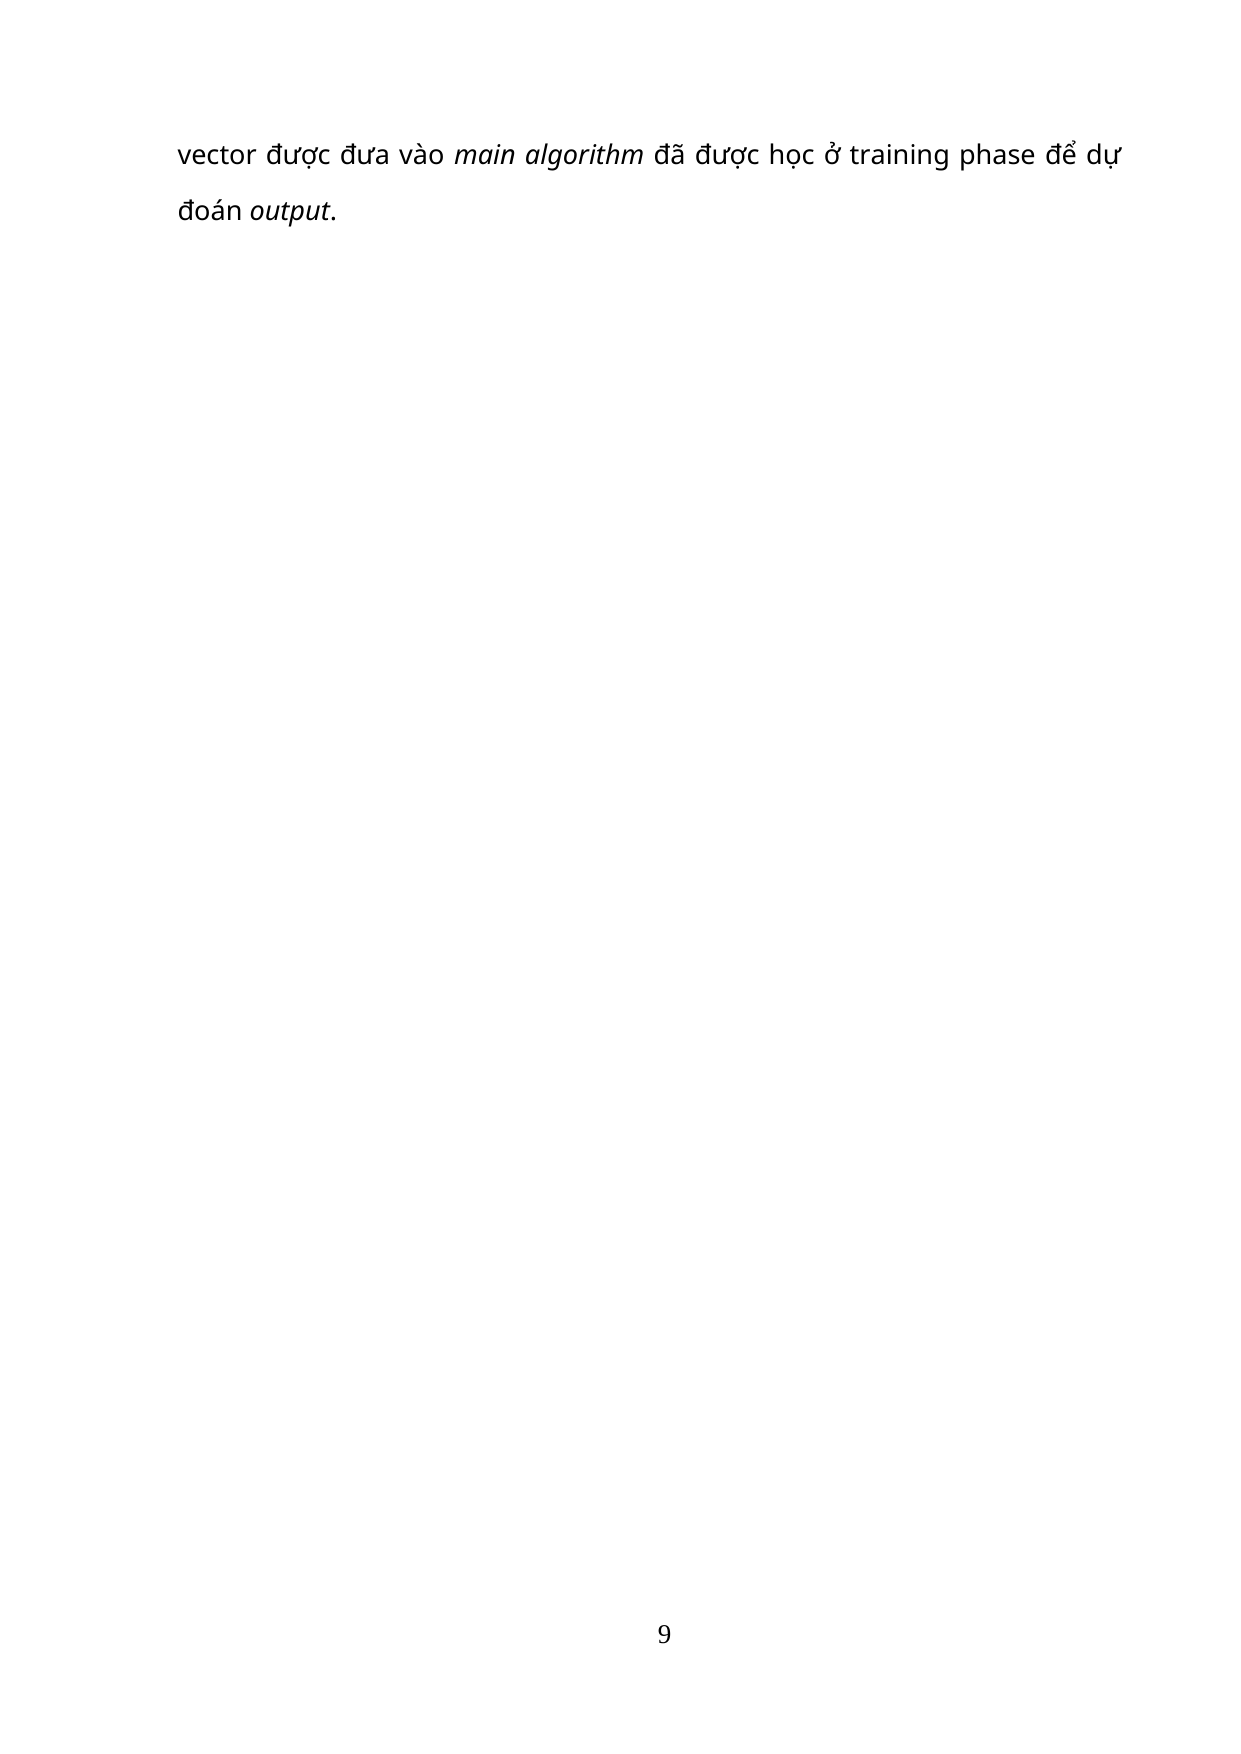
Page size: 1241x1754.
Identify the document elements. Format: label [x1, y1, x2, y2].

text [177, 136, 1122, 228]
